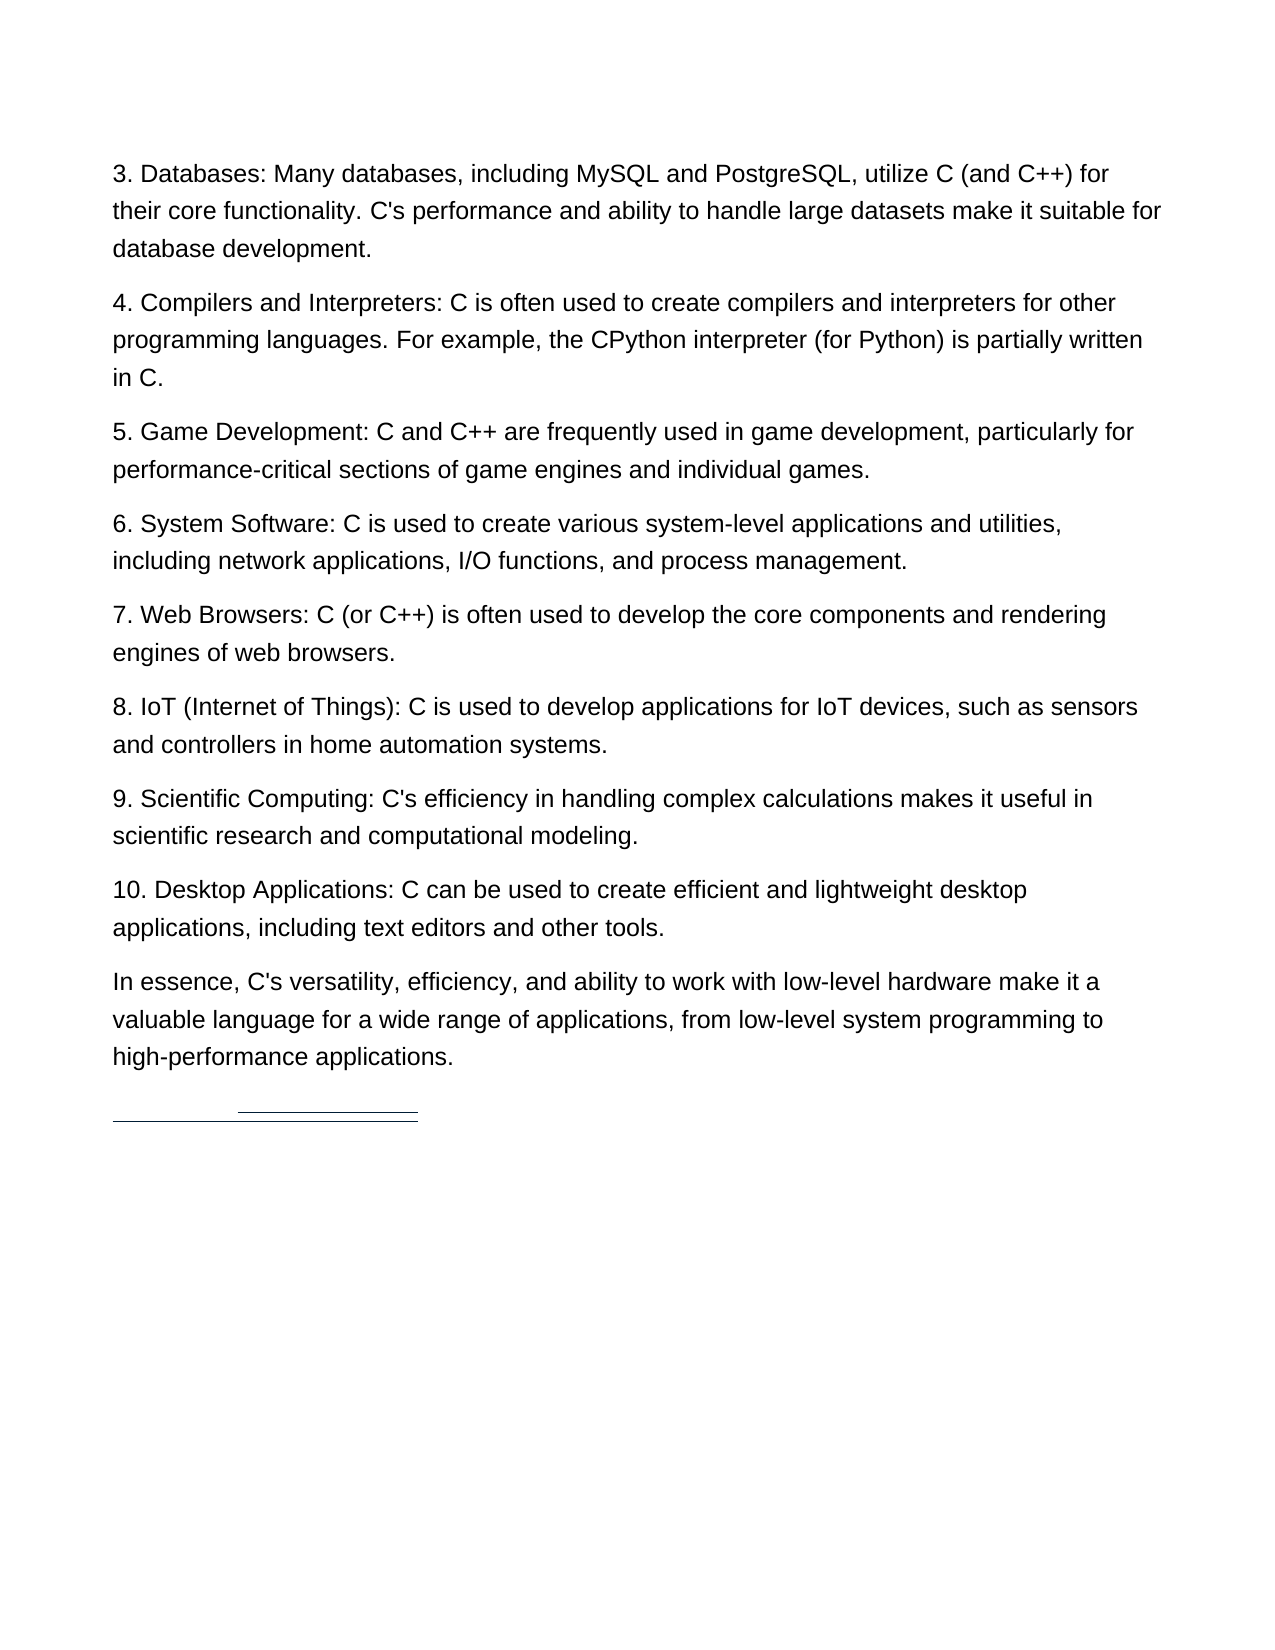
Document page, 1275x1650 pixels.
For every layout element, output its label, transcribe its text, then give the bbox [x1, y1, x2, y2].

text 3. Databases: Many databases, including MySQL and PostgreSQL, utilize C (and C++) for their core functionality. C's performance and ability to handle large datasets make it suitable for database development. [112, 150, 1162, 262]
text 4. Compilers and Interpreters: C is often used to create compilers and interpreters for other programming languages. For example, the CPython interpreter (for Python) is partially written in C. [112, 279, 1162, 392]
text 8. IoT (Internet of Things): C is used to develop applications for IoT devices, such as sensors and controllers in home automation systems. [112, 683, 1162, 758]
text 7. Web Browsers: C (or C++) is often used to develop the core components and rendering engines of web browsers. [112, 592, 1162, 667]
text 10. Desktop Applications: C can be used to create efficient and lightweight desktop applications, including text editors and other tools. [112, 867, 1162, 942]
text In essence, C's versatility, efficiency, and ability to work with low-level hardware make it a valuable language for a wide range of applications, from low-level system programming to high-performance applications. [112, 958, 1162, 1071]
text 6. System Software: C is used to create various system-level applications and utilities, including network applications, I/O functions, and process management. [112, 500, 1162, 575]
text 9. Scientific Computing: C's efficiency in handling complex calculations makes it useful in scientific research and computational modeling. [112, 775, 1162, 850]
text 5. Game Development: C and C++ are frequently used in game development, particularly for performance-critical sections of game engines and individual games. [112, 408, 1162, 483]
